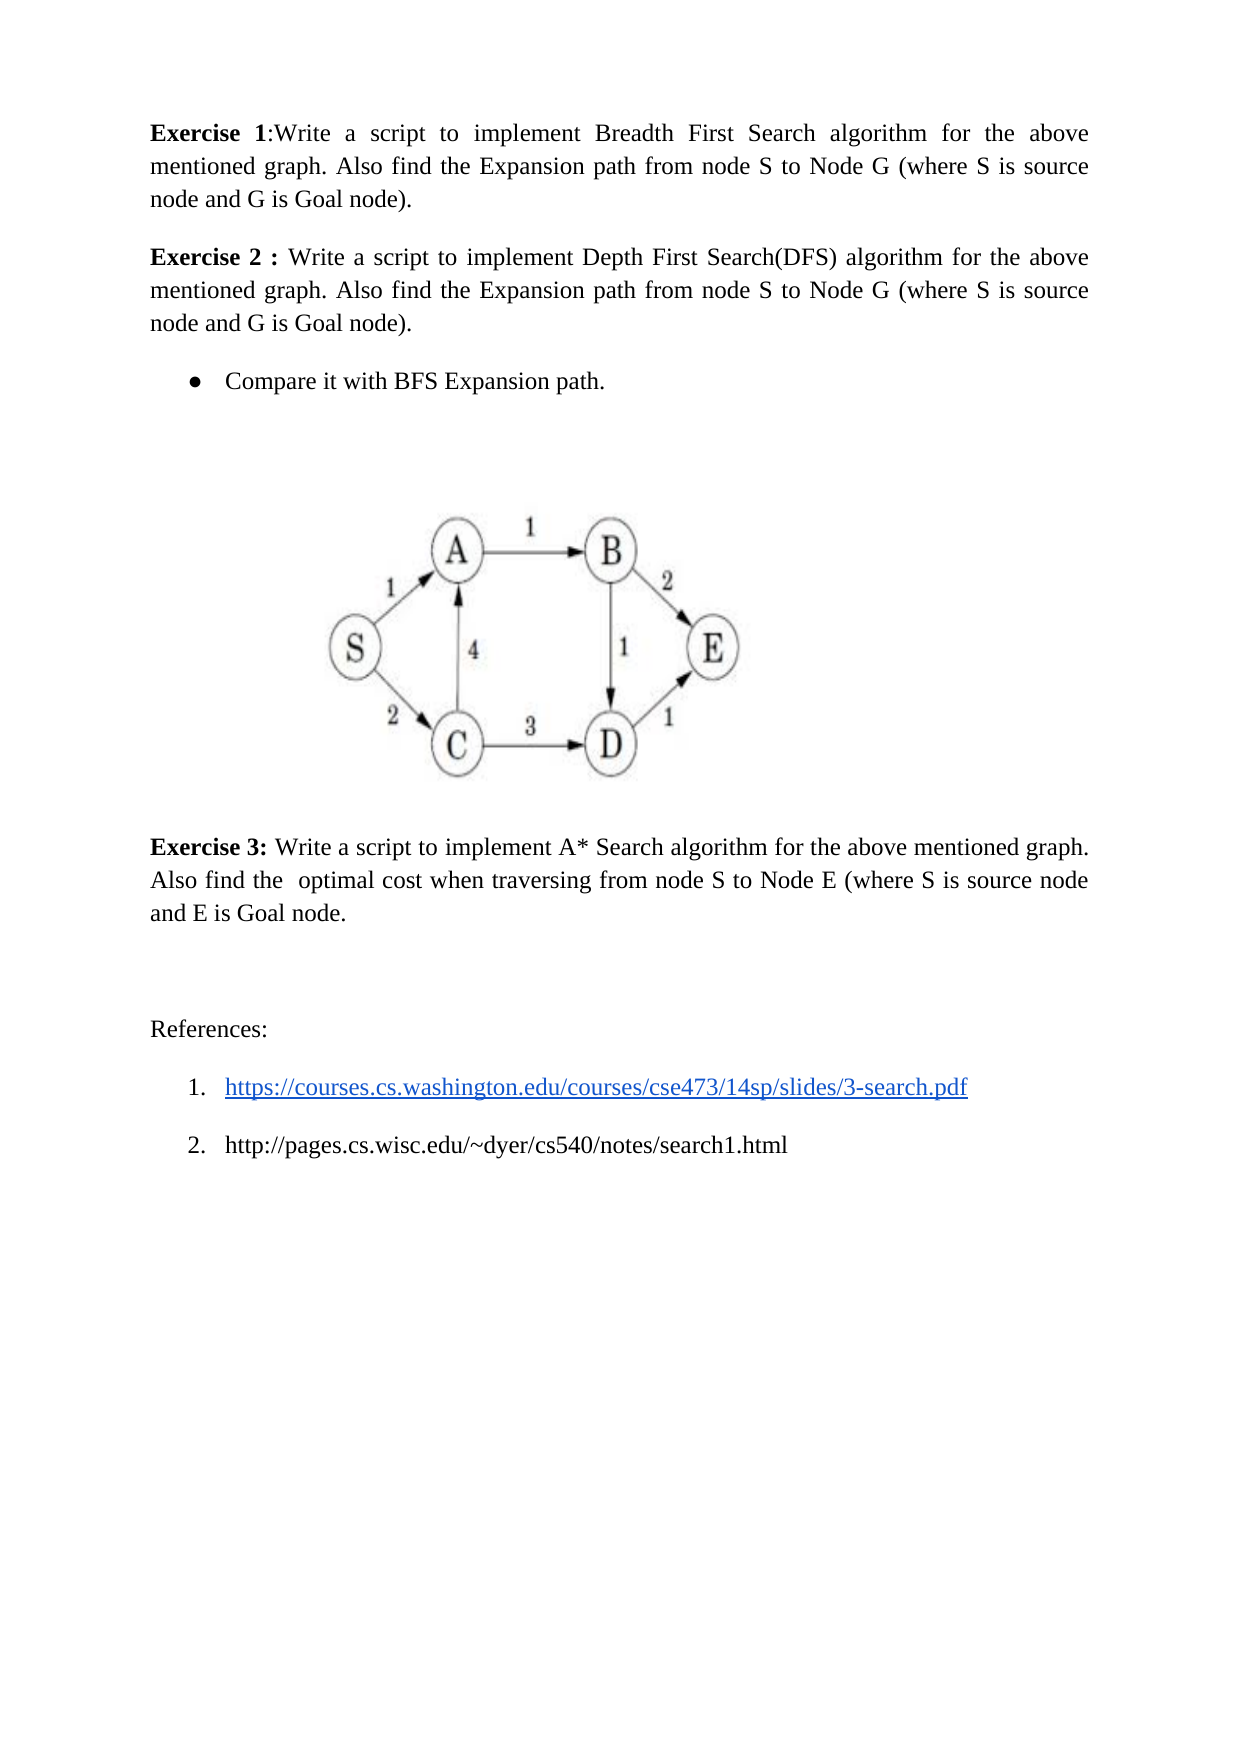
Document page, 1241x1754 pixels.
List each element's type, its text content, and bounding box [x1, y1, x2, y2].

text Exercise 2 : Write a script to implement Depth First Search(DFS) algorithm for the above mentioned graph. Also find the Expansion path from node S to Node G (where S is source node and G is Goal node). [150, 242, 1090, 337]
picture [300, 482, 785, 803]
list http://pages.cs.wisc.edu/~dyer/cs540/notes/search1.html [187, 1130, 1090, 1159]
text Exercise 3: Write a script to implement A* Search algorithm for the above mentioned graph. Also find the optimal cost when traversing from node S to Node E (where S is source node and E is Goal node. [150, 832, 1090, 927]
text Exercise 1:Write a script to implement Breadth First Search algorithm for the above mentioned graph. Also find the Expansion path from node S to Node G (where S is source node and G is Goal node). [150, 118, 1090, 213]
text References: [150, 1014, 1090, 1043]
list https://courses.cs.washington.edu/courses/cse473/14sp/slides/3-search.pdf [187, 1072, 1090, 1101]
list Compare it with BFS Expansion path. [187, 366, 1090, 395]
